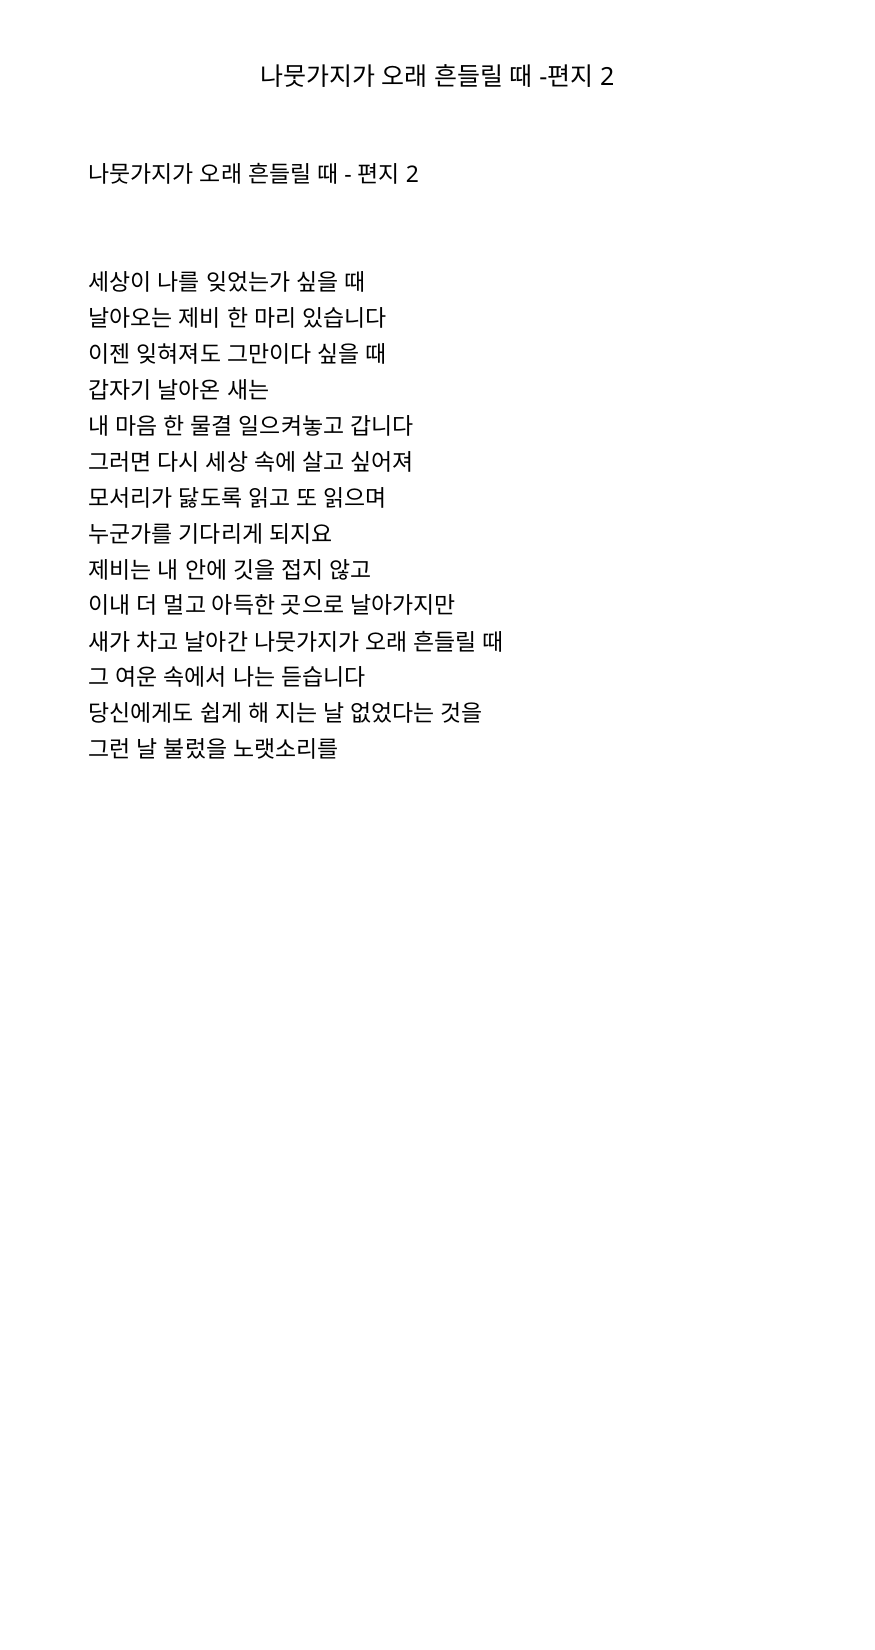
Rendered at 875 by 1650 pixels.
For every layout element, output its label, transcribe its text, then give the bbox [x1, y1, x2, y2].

text 나뭇가지가 오래 흔들릴 때 -편지 2 [88, 59, 786, 132]
text 나뭇가지가 오래 흔들릴 때 - 편지 2 세상이 나를 잊었는가 싶을 때 날아오는 제비 한 마리 있습니다 이젠 잊혀져도 그만이다 싶을 때 갑자기 날아온 새는 내 마음 한 물결 일으켜놓고 갑니다 그러면 다시 세상 속에 살고 싶어져 모서리가 닳도록 읽고 또 읽으며 누군가를 기다리게 되지요 제비는 내 안에 깃을 접지 않고 이내 더 멀고 아득한 곳으로 날아가지만 새가 차고 날아간 나뭇가지가 오래 흔들릴 때 그 여운 속에서 나는 듣습니다 당신에게도 쉽게 해 지는 날 없었다는 것을 그런 날 불렀을 노랫소리를 [88, 158, 786, 800]
